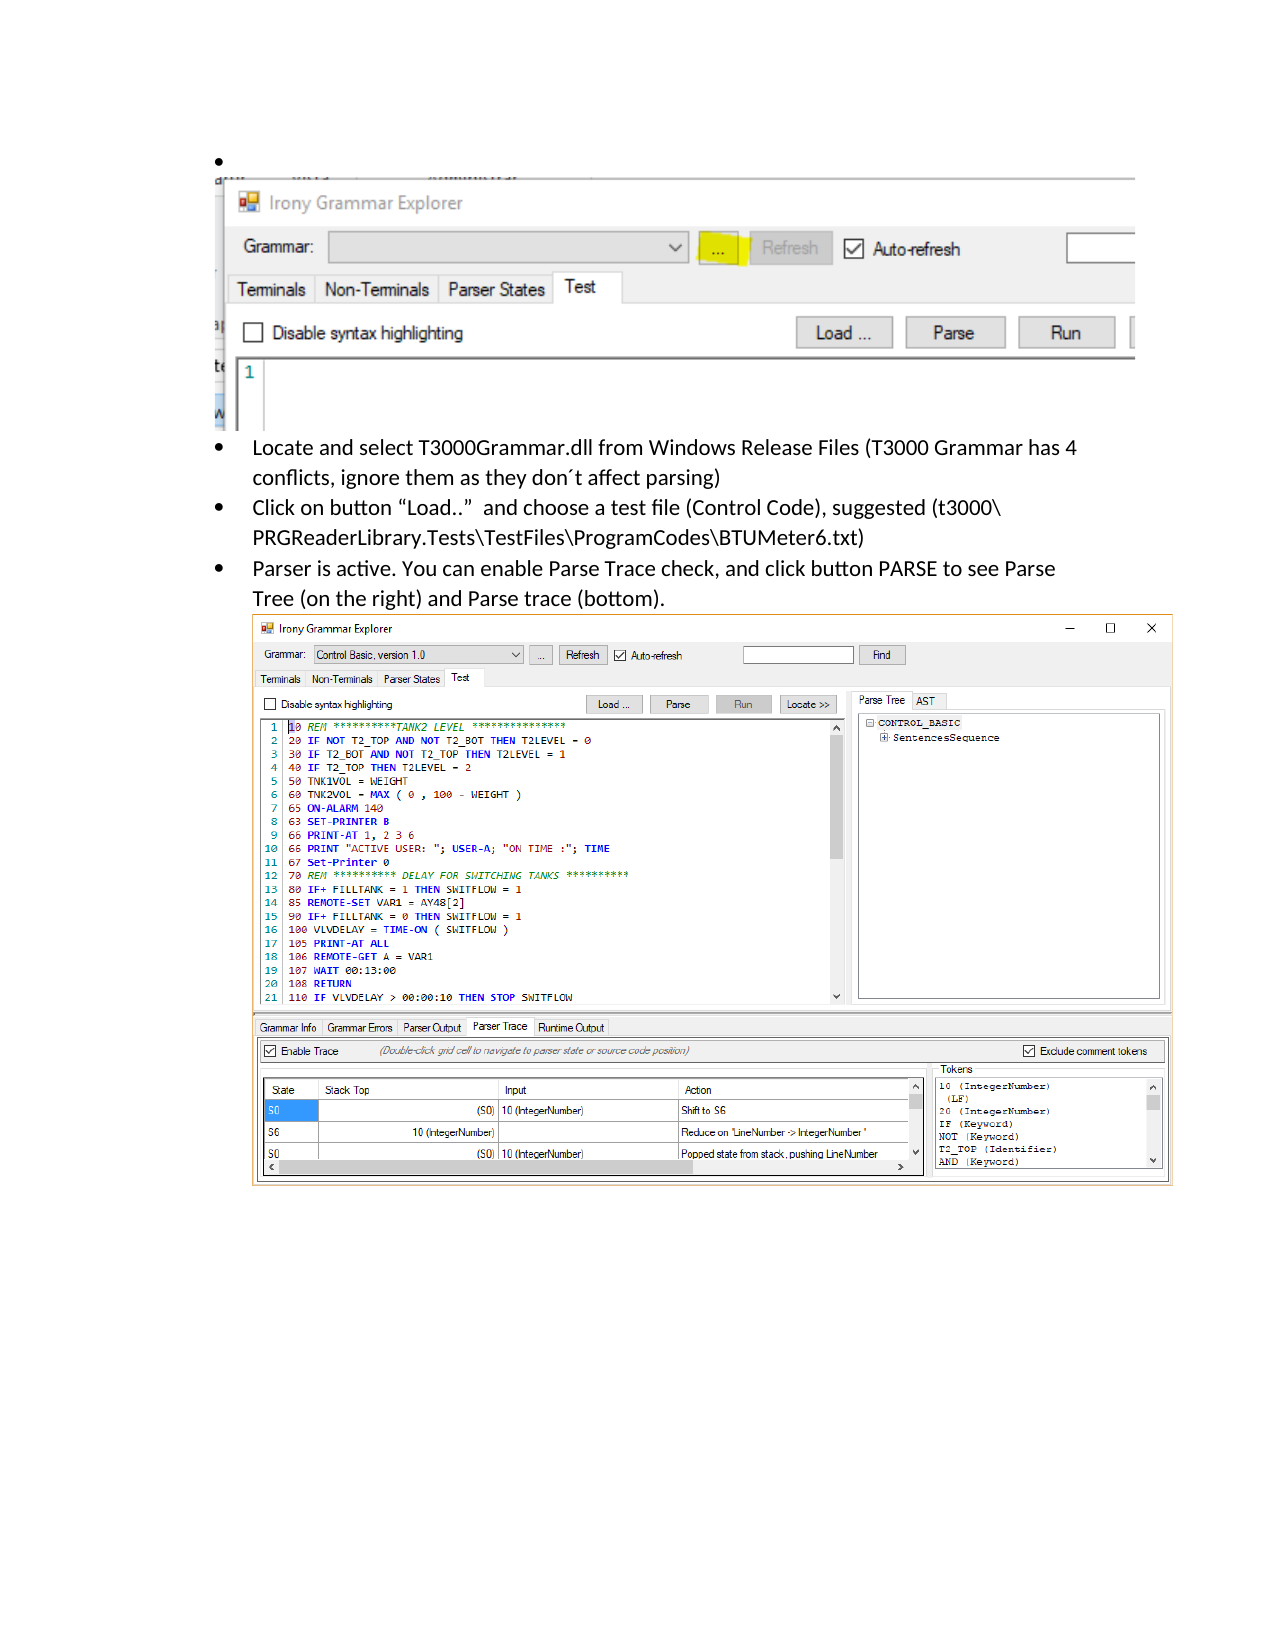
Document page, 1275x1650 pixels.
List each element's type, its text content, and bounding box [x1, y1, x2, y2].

list Locate and select T3000Grammar.dll from Windows Release Files (T3000 Grammar has 4 conflicts, ignore them as they don´t affect parsing) [215, 433, 1098, 491]
list Parser is active. You can enable Parse Trace check, and click button PARSE to see Parse Tree (on the right) and Parse trace (bottom). [215, 554, 1098, 612]
picture [214, 177, 1136, 431]
list Click on button “Load..” and choose a test file (Control Code), suggested (t3000\PRGReaderLibrary.Tests\TestFiles\ProgramCodes\BTUMeter6.txt) [215, 493, 1098, 552]
picture [252, 614, 1173, 1186]
